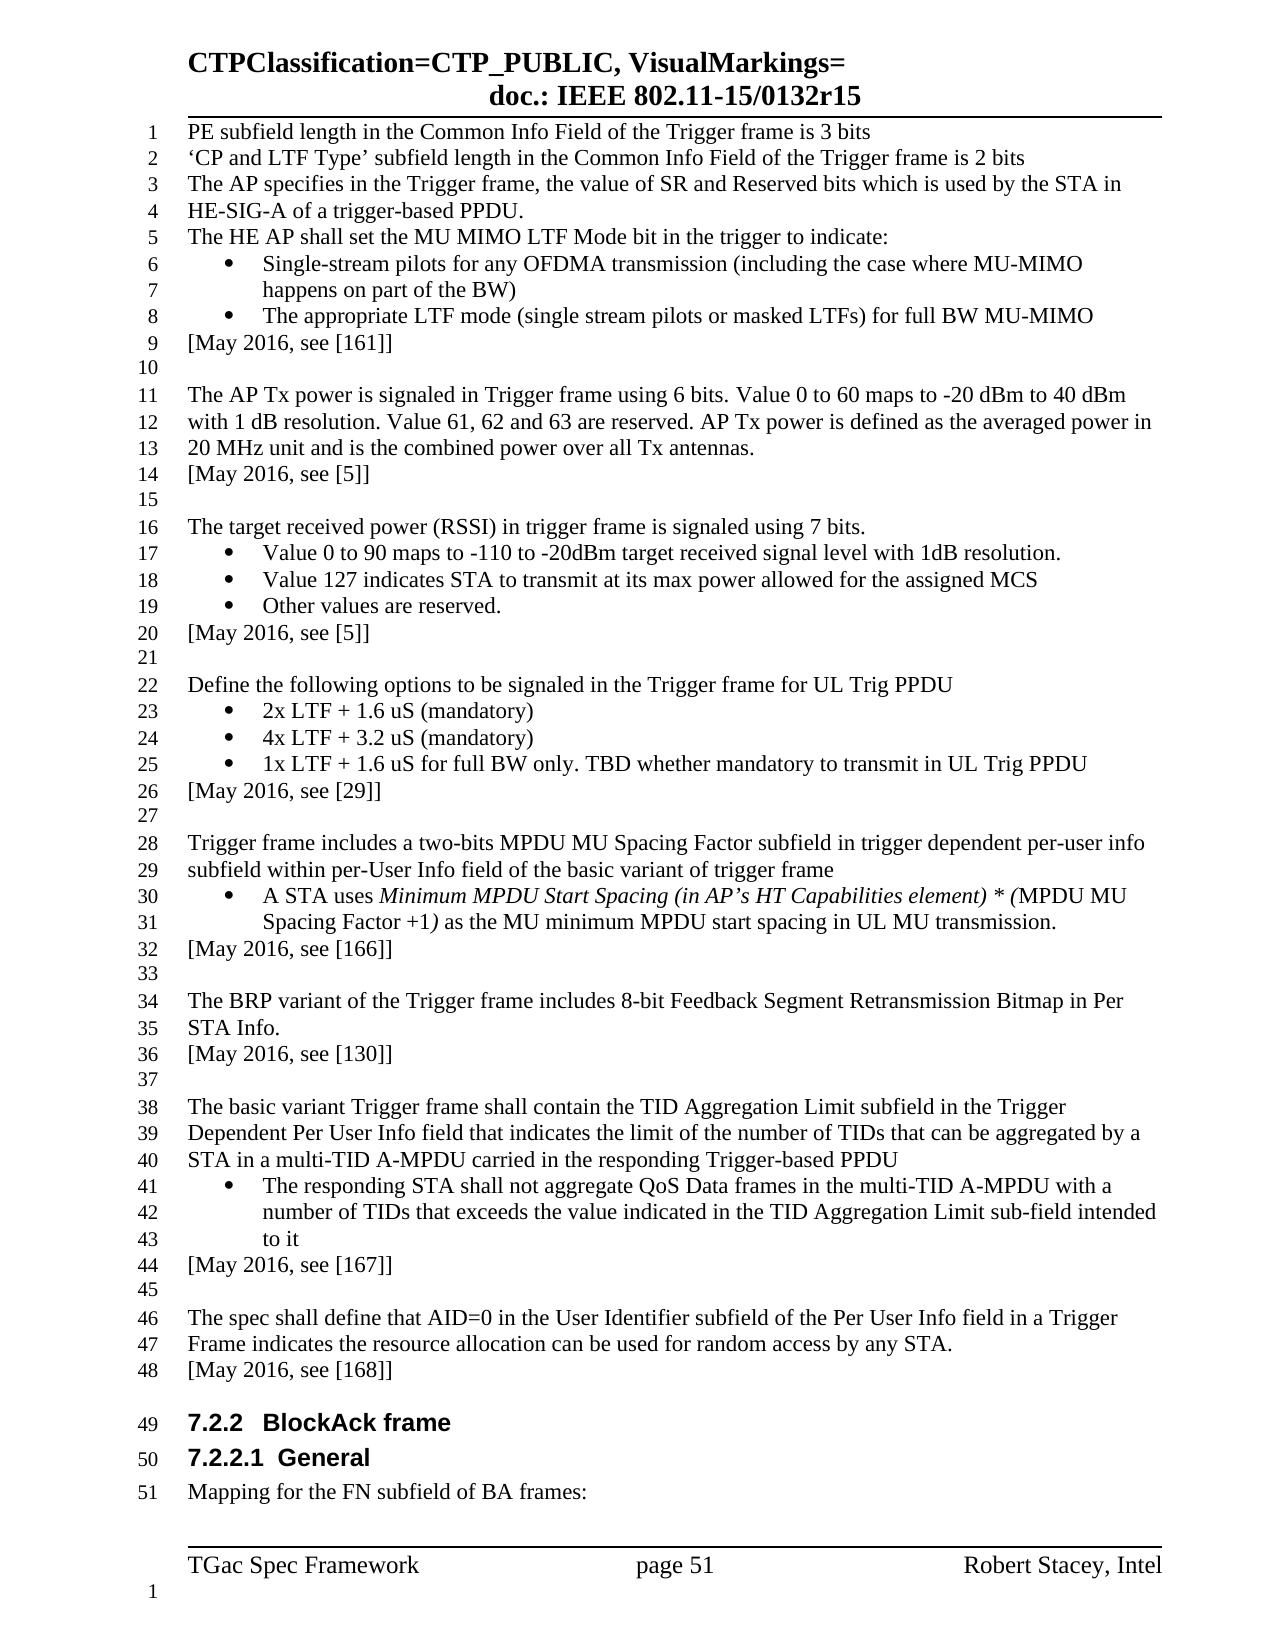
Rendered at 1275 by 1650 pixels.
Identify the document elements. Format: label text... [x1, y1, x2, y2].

text The HE AP shall set the MU MIMO LTF Mode bit in the trigger to indicate: [187, 223, 1162, 249]
text [May 2016, see ] [187, 329, 1162, 355]
text The target received power (RSSI) in trigger frame is signaled using 7 bits. [187, 513, 1162, 539]
text [May 2016, see ] [187, 618, 1162, 645]
list Value 0 to 90 maps to -110 to -20dBm target received signal level with 1dB resolution. [225, 539, 1162, 566]
text The AP specifies in the Trigger frame, the value of SR and Reserved bits which is used by the STA in HE-SIG-A of a trigger-based PPDU. [187, 171, 1162, 223]
text Trigger frame includes a two-bits MPDU MU Spacing Factor subfield in trigger dependent per-user info subfield within per-User Info field of the basic variant of trigger frame [187, 829, 1162, 882]
list The appropriate LTF mode (single stream pilots or masked LTFs) for full BW MU-MIMO [225, 302, 1162, 329]
subtitle General [187, 1443, 1162, 1472]
text [May 2016, see ] [187, 935, 1162, 961]
text ‘CP and LTF Type’ subfield length in the Common Info Field of the Trigger frame is 2 bits [187, 144, 1162, 171]
text The spec shall define that AID=0 in the User Identifier subfield of the Per User Info field in a Trigger Frame indicates the resource allocation can be used for random access by any STA. [187, 1304, 1162, 1356]
text The BRP variant of the Trigger frame includes 8-bit Feedback Segment Retransmission Bitmap in Per STA Info. [187, 987, 1162, 1040]
text [May 2016, see ] [187, 1040, 1162, 1067]
list 2x LTF + 1.6 uS (mandatory) [225, 698, 1162, 724]
list The responding STA shall not aggregate QoS Data frames in the multi-TID A-MPDU with a number of TIDs that exceeds the value indicated in the TID Aggregation Limit sub-field intended to it [225, 1172, 1162, 1251]
list Single-stream pilots for any OFDMA transmission (including the case where MU-MIMO happens on part of the BW) [225, 249, 1162, 302]
subtitle BlockAck frame [187, 1408, 1162, 1437]
list 1x LTF + 1.6 uS for full BW only. TBD whether mandatory to transmit in UL Trig PPDU [225, 750, 1162, 777]
text [May 2016, see ] [187, 1251, 1162, 1277]
list Value 127 indicates STA to transmit at its max power allowed for the assigned MCS [225, 566, 1162, 592]
text [May 2016, see ] [187, 777, 1162, 803]
list 4x LTF + 3.2 uS (mandatory) [225, 724, 1162, 750]
text [May 2016, see ] [187, 1356, 1162, 1383]
list Other values are reserved. [225, 592, 1162, 618]
list A STA uses Minimum MPDU Start Spacing (in AP’s HT Capabilities element) * (MPDU MU Spacing Factor +1) as the MU minimum MPDU start spacing in UL MU transmission. [225, 882, 1162, 935]
text The basic variant Trigger frame shall contain the TID Aggregation Limit subfield in the Trigger Dependent Per User Info field that indicates the limit of the number of TIDs that can be aggregated by a STA in a multi-TID A-MPDU carried in the responding Trigger-based PPDU [187, 1093, 1162, 1172]
text [May 2016, see ] [187, 460, 1162, 487]
text The AP Tx power is signaled in Trigger frame using 6 bits. Value 0 to 60 maps to -20 dBm to 40 dBm with 1 dB resolution. Value 61, 62 and 63 are reserved. AP Tx power is defined as the averaged power in 20 MHz unit and is the combined power over all Tx antennas. [187, 381, 1162, 460]
text PE subfield length in the Common Info Field of the Trigger frame is 3 bits [187, 118, 1162, 144]
text Mapping for the FN subfield of BA frames: [187, 1478, 1162, 1504]
text Define the following options to be signaled in the Trigger frame for UL Trig PPDU [187, 671, 1162, 698]
